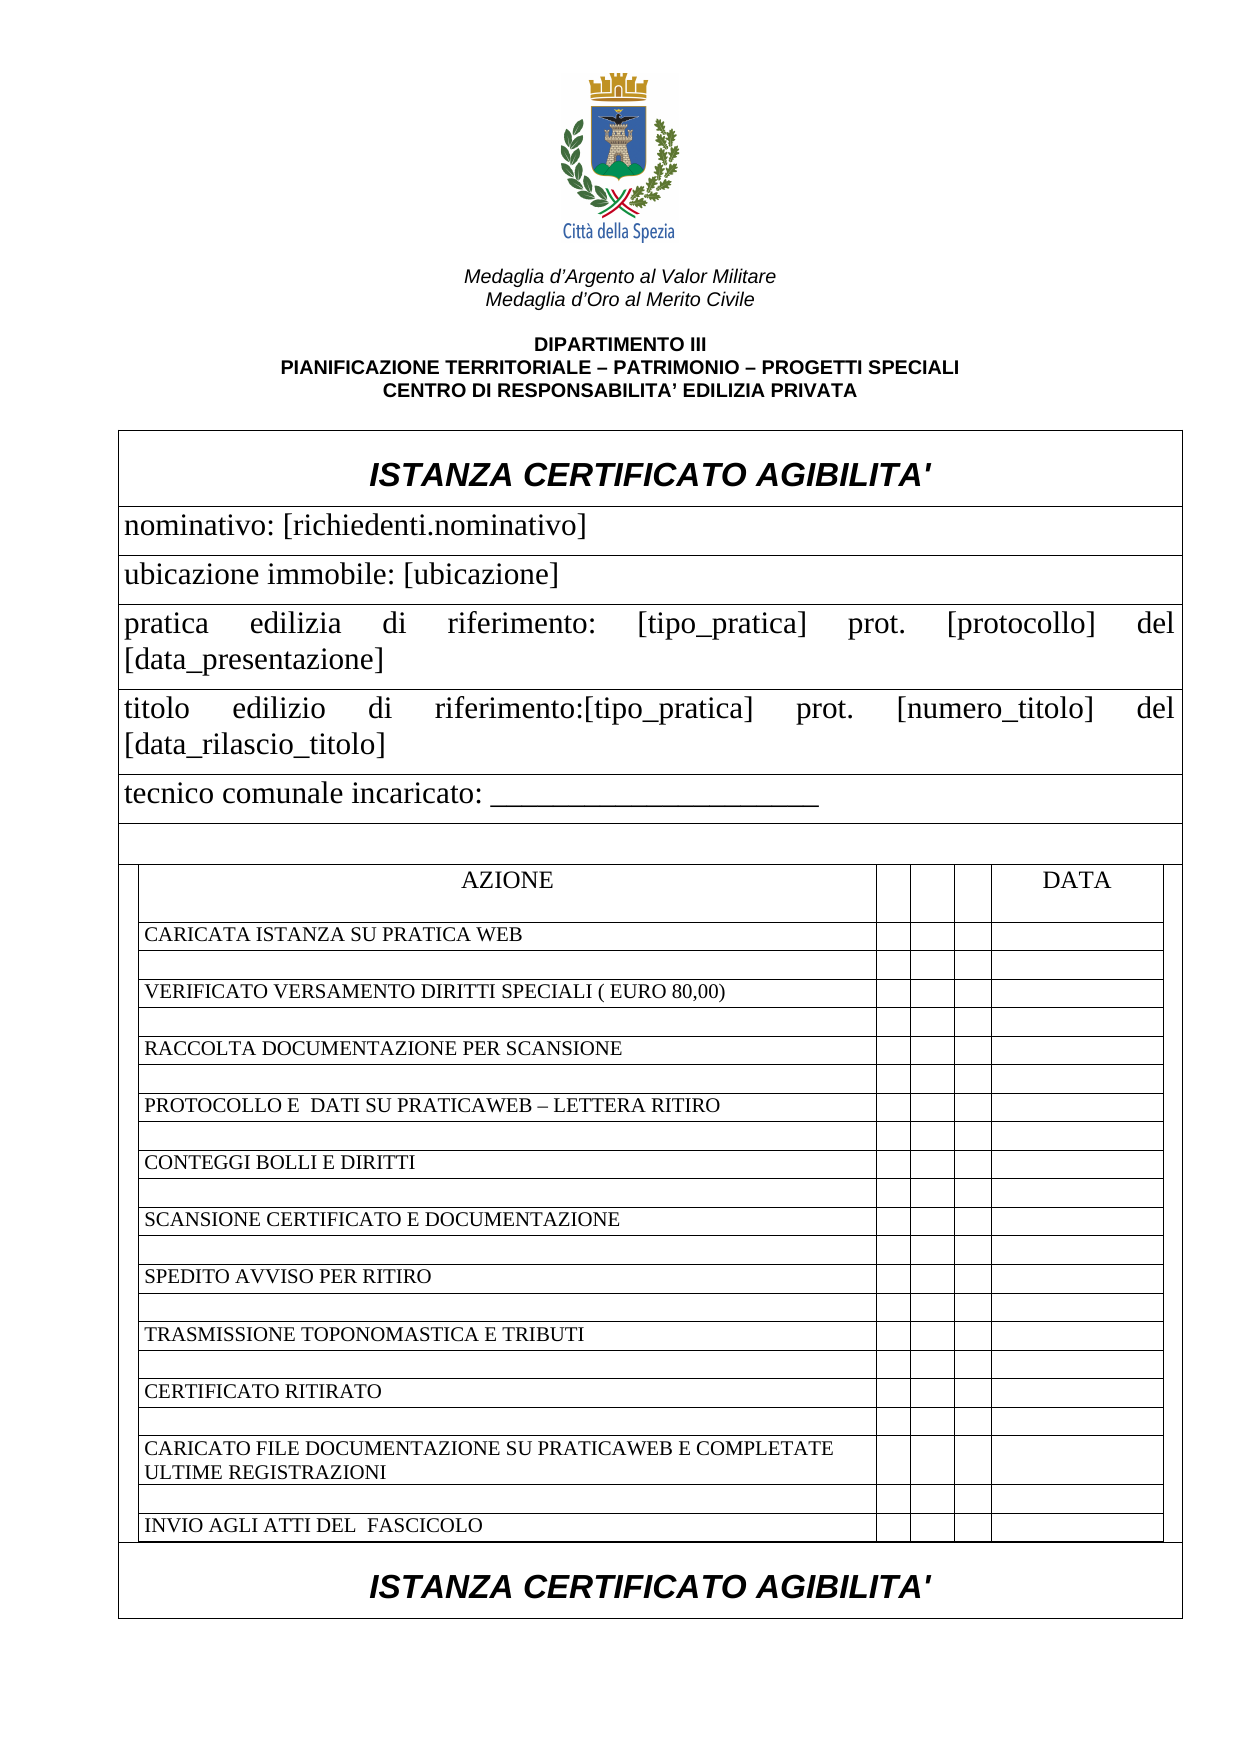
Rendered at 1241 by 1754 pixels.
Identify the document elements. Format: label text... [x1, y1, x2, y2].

table_cell [992, 923, 1163, 950]
table_cell [955, 1408, 991, 1435]
table_cell [877, 1294, 910, 1321]
table_cell [877, 1065, 910, 1093]
table_cell [911, 1351, 954, 1378]
table_cell [877, 980, 910, 1007]
table_cell [877, 1037, 910, 1064]
table_cell [139, 1408, 876, 1435]
table_cell [139, 1322, 876, 1350]
table_cell [877, 1485, 910, 1513]
table_cell [877, 1008, 910, 1036]
table_cell [955, 1151, 991, 1178]
table_cell [119, 865, 138, 1542]
table_cell [992, 1151, 1163, 1178]
table_cell [992, 1208, 1163, 1235]
table_cell [877, 923, 910, 950]
table_cell [955, 951, 991, 979]
table_cell [955, 1265, 991, 1293]
table_cell [911, 1294, 954, 1321]
table_cell [139, 1436, 876, 1484]
table_cell [911, 1179, 954, 1207]
table_cell [911, 1094, 954, 1121]
table_cell [139, 1265, 876, 1293]
table_cell [139, 1294, 876, 1321]
table_cell [992, 1294, 1163, 1321]
table_cell [992, 1037, 1163, 1064]
table_cell [955, 1094, 991, 1121]
table_cell [955, 1122, 991, 1150]
table_cell [911, 1208, 954, 1235]
table_cell [877, 1179, 910, 1207]
table_cell [877, 951, 910, 979]
table_cell [955, 1485, 991, 1513]
table_cell [992, 1094, 1163, 1121]
table_cell [955, 1008, 991, 1036]
table_header ISTANZA CERTIFICATO AGIBILITA' [119, 431, 1182, 506]
table_cell [139, 1151, 876, 1178]
table_cell [955, 1065, 991, 1093]
table_cell [139, 865, 876, 922]
table_cell [911, 980, 954, 1007]
table_cell [911, 1236, 954, 1264]
table_cell [992, 1265, 1163, 1293]
picture [560, 73, 680, 243]
table_cell [955, 1179, 991, 1207]
table_cell [1164, 865, 1182, 1542]
table_cell [139, 1008, 876, 1036]
table_cell [877, 1408, 910, 1435]
table_cell [877, 1322, 910, 1350]
table_cell [955, 923, 991, 950]
table_cell [992, 1179, 1163, 1207]
table_cell [139, 1236, 876, 1264]
table_cell [139, 980, 876, 1007]
table_cell [139, 951, 876, 979]
table_cell [139, 1379, 876, 1407]
table_cell [992, 1236, 1163, 1264]
table_cell nominativo: [richiedenti.nominativo] [119, 507, 1182, 555]
table_cell tecnico comunale incaricato: _____________________ [119, 775, 1182, 823]
table_cell [911, 1008, 954, 1036]
table_cell [992, 1408, 1163, 1435]
table_cell [877, 1151, 910, 1178]
table_cell [877, 1265, 910, 1293]
table_cell ubicazione immobile: [ubicazione] [119, 556, 1182, 604]
table_cell [877, 1379, 910, 1407]
table_cell [877, 1514, 910, 1541]
table_cell [992, 951, 1163, 979]
table_cell [992, 1065, 1163, 1093]
table_cell [911, 1436, 954, 1484]
table_cell [877, 1122, 910, 1150]
table_cell [911, 865, 954, 922]
table_cell ISTANZA CERTIFICATO AGIBILITA' [119, 1543, 1182, 1618]
table_cell [877, 1351, 910, 1378]
table_cell [955, 1208, 991, 1235]
table_cell [992, 1351, 1163, 1378]
table_cell [911, 1151, 954, 1178]
table_cell [992, 865, 1163, 922]
table_cell [955, 1294, 991, 1321]
table_cell [992, 1379, 1163, 1407]
table_cell [139, 1179, 876, 1207]
table_cell [877, 1208, 910, 1235]
table_cell [911, 1065, 954, 1093]
table_cell [139, 1514, 876, 1541]
table_cell [911, 1322, 954, 1350]
table_cell [139, 1208, 876, 1235]
table_cell [992, 1122, 1163, 1150]
table_cell titolo edilizio di riferimento:[tipo_pratica] prot. [numero_titolo] del [data_rilascio_titolo] [119, 690, 1182, 774]
table_cell [911, 951, 954, 979]
table_cell [911, 923, 954, 950]
table_cell [911, 1037, 954, 1064]
table_cell [955, 1236, 991, 1264]
table_cell [955, 1037, 991, 1064]
table_cell [992, 1514, 1163, 1541]
table_cell [877, 1236, 910, 1264]
table_cell [139, 1037, 876, 1064]
table_cell [139, 1485, 876, 1513]
table_cell [955, 1322, 991, 1350]
table_cell [911, 1122, 954, 1150]
table_cell [139, 1094, 876, 1121]
table_cell [911, 1485, 954, 1513]
table_cell [955, 1351, 991, 1378]
table_cell [992, 1436, 1163, 1484]
table_cell [992, 1008, 1163, 1036]
table_cell [139, 1351, 876, 1378]
table_cell [139, 923, 876, 950]
table_cell [877, 1436, 910, 1484]
table_cell [119, 824, 1182, 864]
table_cell [955, 1514, 991, 1541]
table_cell [955, 1379, 991, 1407]
table_cell [992, 980, 1163, 1007]
table_cell [955, 1436, 991, 1484]
table_cell [955, 865, 991, 922]
table_cell [877, 865, 910, 922]
table_cell [955, 980, 991, 1007]
table_cell [911, 1265, 954, 1293]
table_cell [877, 1094, 910, 1121]
table_cell [911, 1514, 954, 1541]
table_cell [911, 1408, 954, 1435]
table_cell [992, 1322, 1163, 1350]
table_cell [992, 1485, 1163, 1513]
table_cell pratica edilizia di riferimento: [tipo_pratica] prot. [protocollo] del [data_presentazione] [119, 605, 1182, 689]
table_cell [139, 1065, 876, 1093]
table_cell [139, 1122, 876, 1150]
table_cell [911, 1379, 954, 1407]
